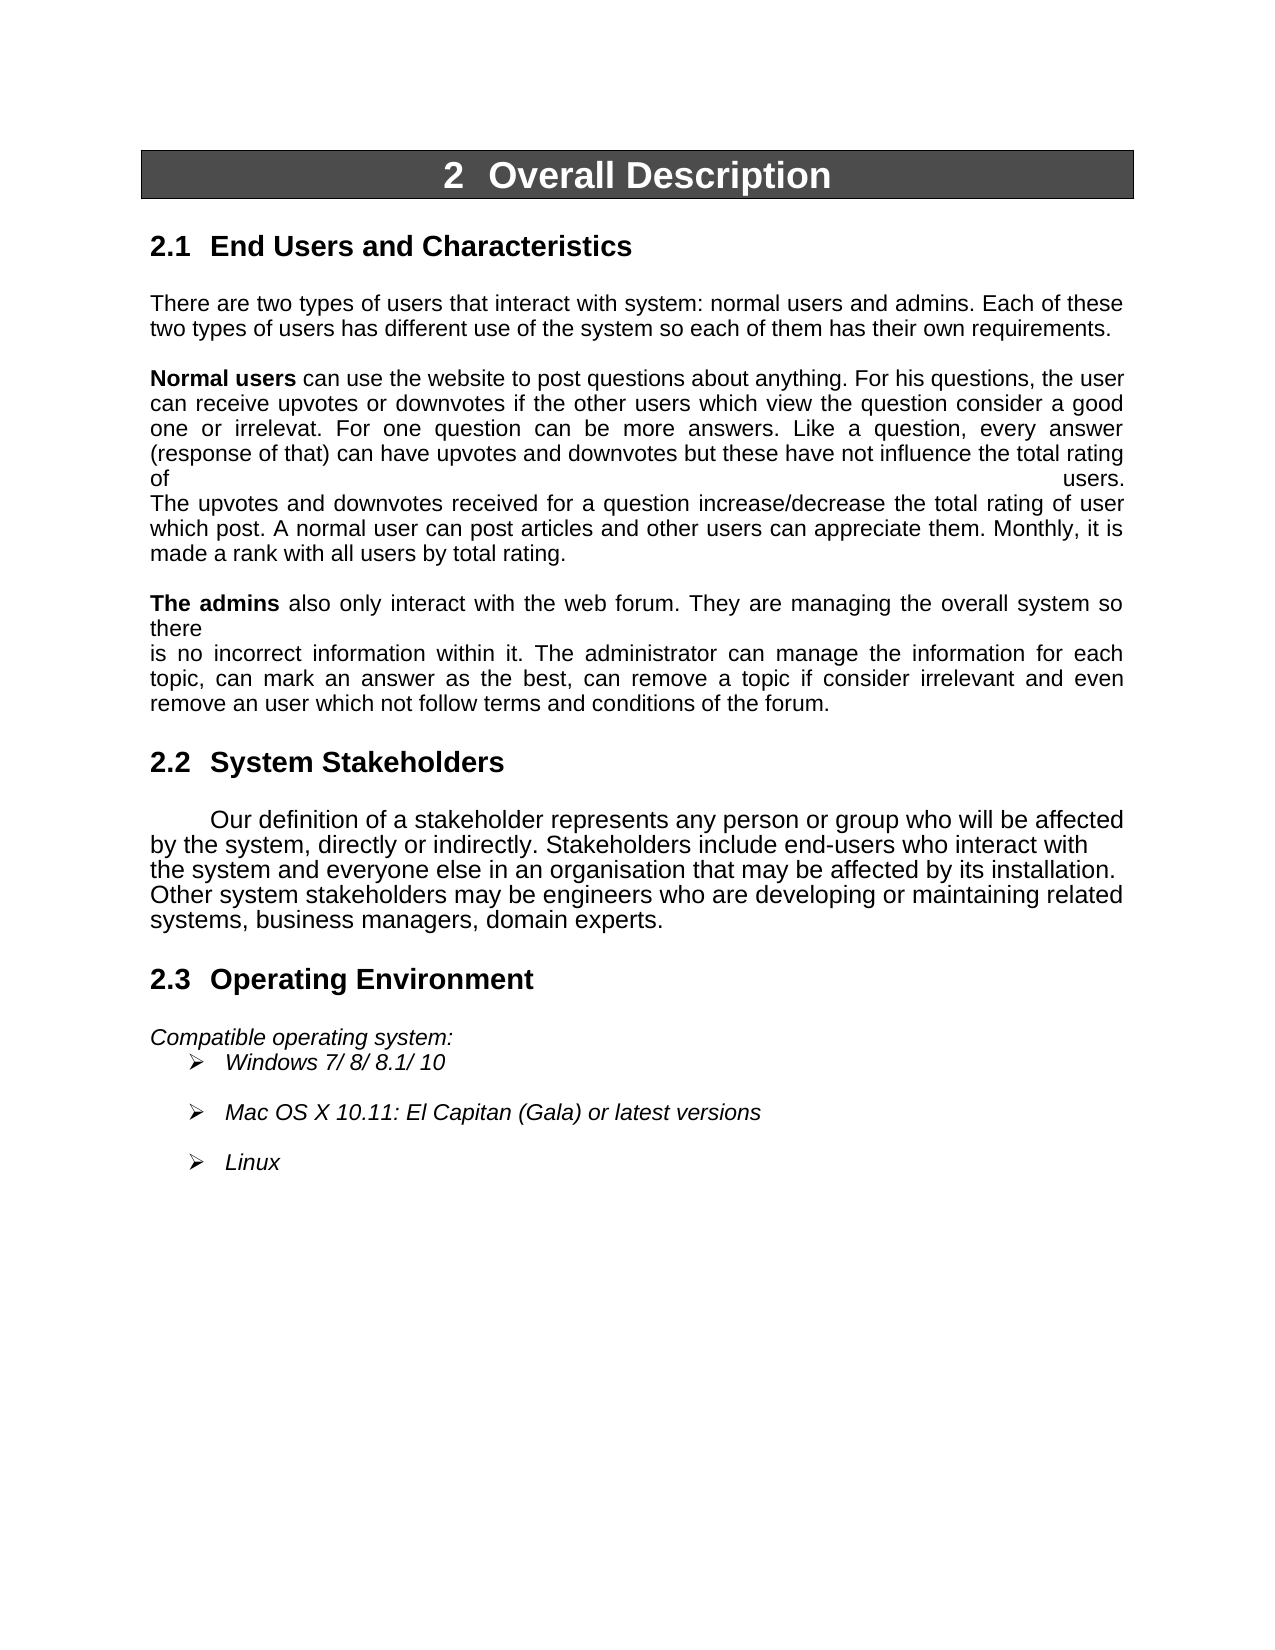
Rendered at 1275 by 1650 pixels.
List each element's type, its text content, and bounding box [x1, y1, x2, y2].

subtitle Operating Environment [150, 962, 1125, 996]
subtitle Overall Description [142, 151, 1133, 198]
text Normal users can use the website to post questions about anything. For his questions, the user can receive upvotes or downvotes if the other users which view the question consider a good one or irrelevat. For one question can be more answers. Like a question, every answer (response of that) can have upvotes and downvotes but these have not influence the total rating of users. The upvotes and downvotes received for a question increase/decrease the total rating of user which post. A normal user can post articles and other users can appreciate them. Monthly, it is made a rank with all users by total rating. [150, 366, 1125, 566]
subtitle End Users and Characteristics [150, 228, 1125, 262]
list Linux [187, 1150, 1125, 1175]
text Compatible operating system: [150, 1025, 1125, 1050]
text The admins also only interact with the web forum. They are managing the overall system so there [150, 591, 1125, 641]
text Our definition of a stakeholder represents any person or group who will be affected by the system, directly or indirectly. Stakeholders include end-users who interact with the system and everyone else in an organisation that may be affected by its installation. Other system stakeholders may be engineers who are developing or maintaining related systems, business managers, domain experts. [150, 808, 1125, 933]
text is no incorrect information within it. The administrator can manage the information for each topic, can mark an answer as the best, can remove a topic if consider irrelevant and even remove an user which not follow terms and conditions of the forum. [150, 641, 1125, 716]
list Windows 7/ 8/ 8.1/ 10 [187, 1050, 1125, 1075]
list Mac OS X 10.11: El Capitan (Gala) or latest versions [187, 1100, 1125, 1125]
subtitle System Stakeholders [150, 745, 1125, 779]
text There are two types of users that interact with system: normal users and admins. Each of these two types of users has different use of the system so each of them has their own requirements. [150, 291, 1125, 341]
